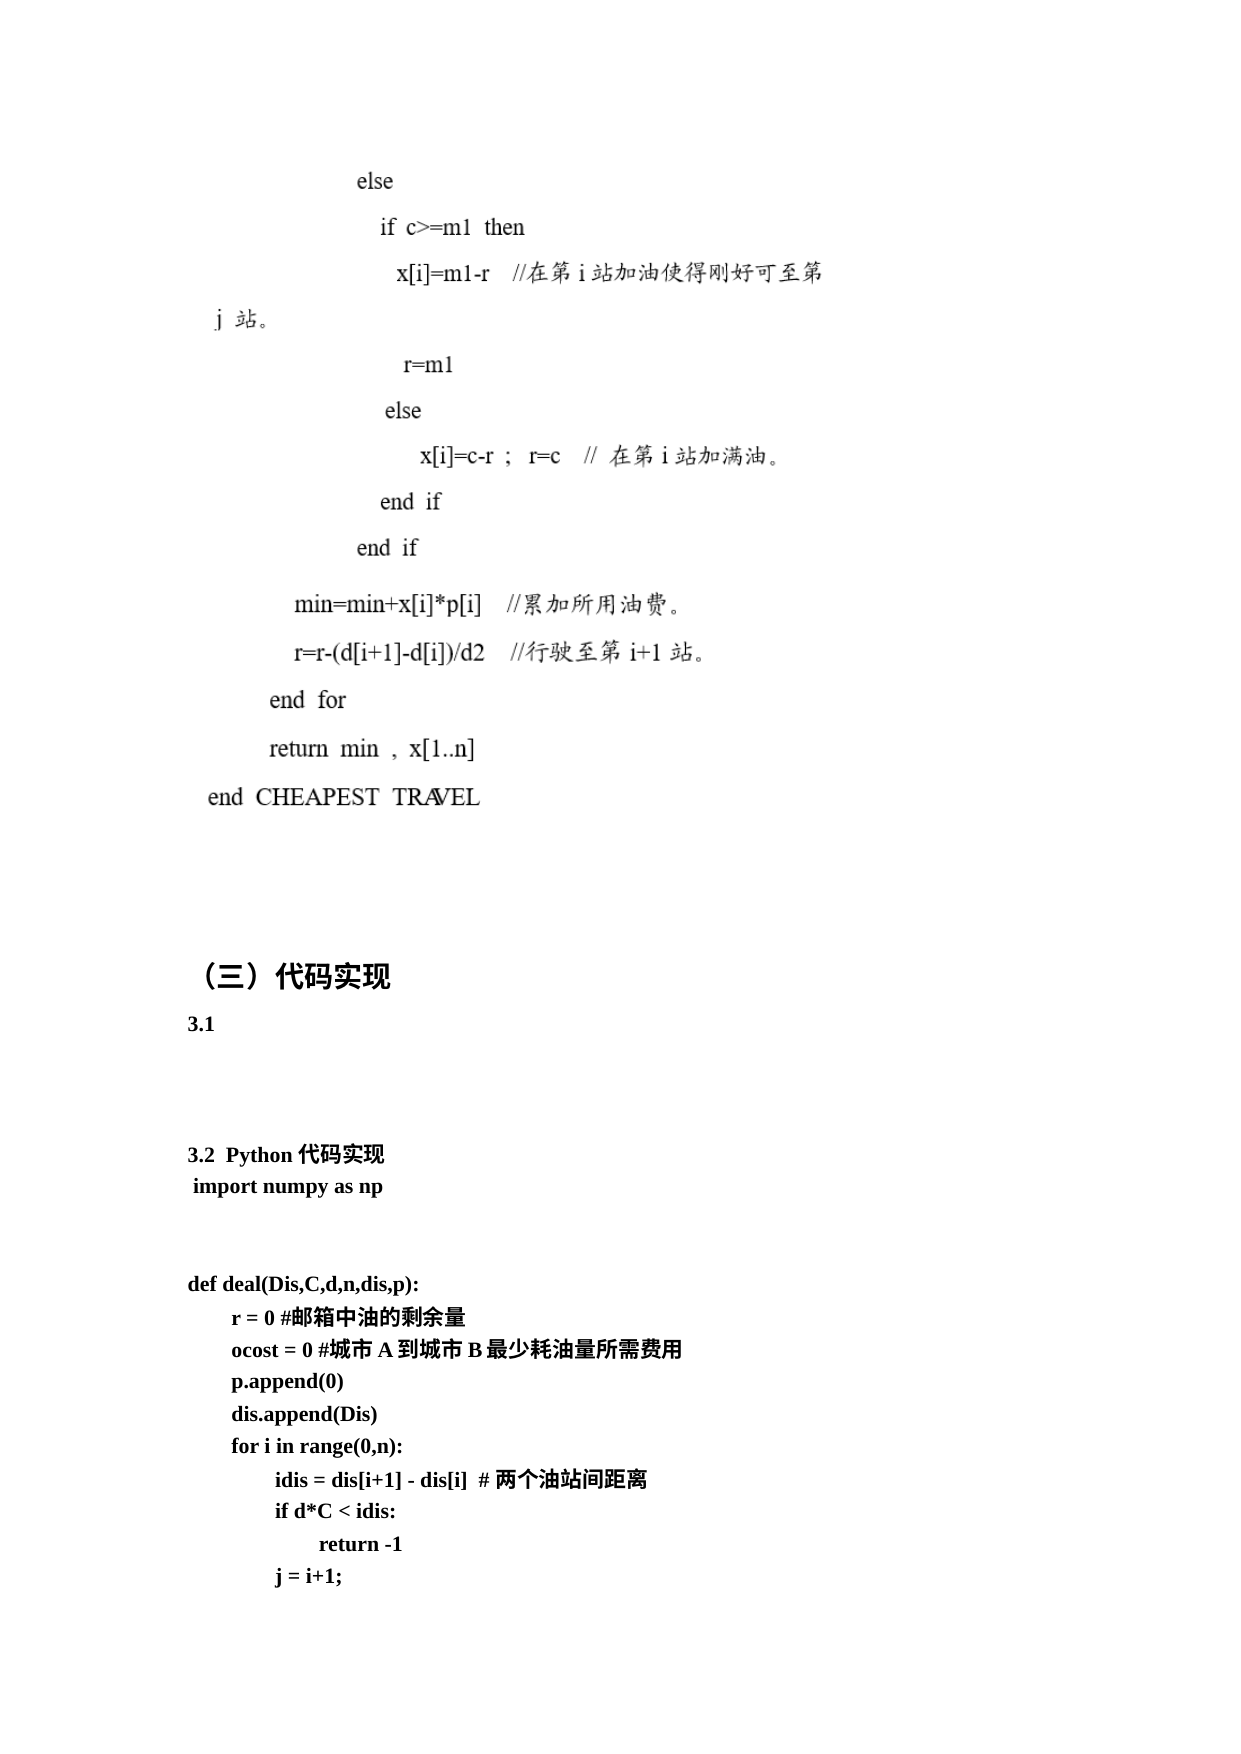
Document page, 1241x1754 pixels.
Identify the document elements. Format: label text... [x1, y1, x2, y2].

picture [187, 584, 765, 821]
text def deal(Dis,C,d,n,dis,p): [187, 1267, 1053, 1299]
text ocost = 0 #城市A到城市B最少耗油量所需费用 [187, 1332, 1053, 1364]
text r = 0 #邮箱中油的剩余量 [187, 1299, 1053, 1332]
text if d*C < idis: [187, 1494, 1053, 1527]
text j = i+1; [187, 1559, 1053, 1592]
text 3.1 [187, 1007, 1053, 1039]
text 3.2 Python 代码实现 [187, 1137, 1053, 1169]
text p.append(0) [187, 1364, 1053, 1397]
text for i in range(0,n): [187, 1429, 1053, 1462]
text idis = dis[i+1] - dis[i] # 两个油站间距离 [187, 1462, 1053, 1494]
picture [187, 162, 890, 561]
text import numpy as np [187, 1169, 1053, 1202]
text return -1 [187, 1527, 1053, 1559]
text （三）代码实现 [187, 942, 1053, 1007]
text dis.append(Dis) [187, 1397, 1053, 1429]
